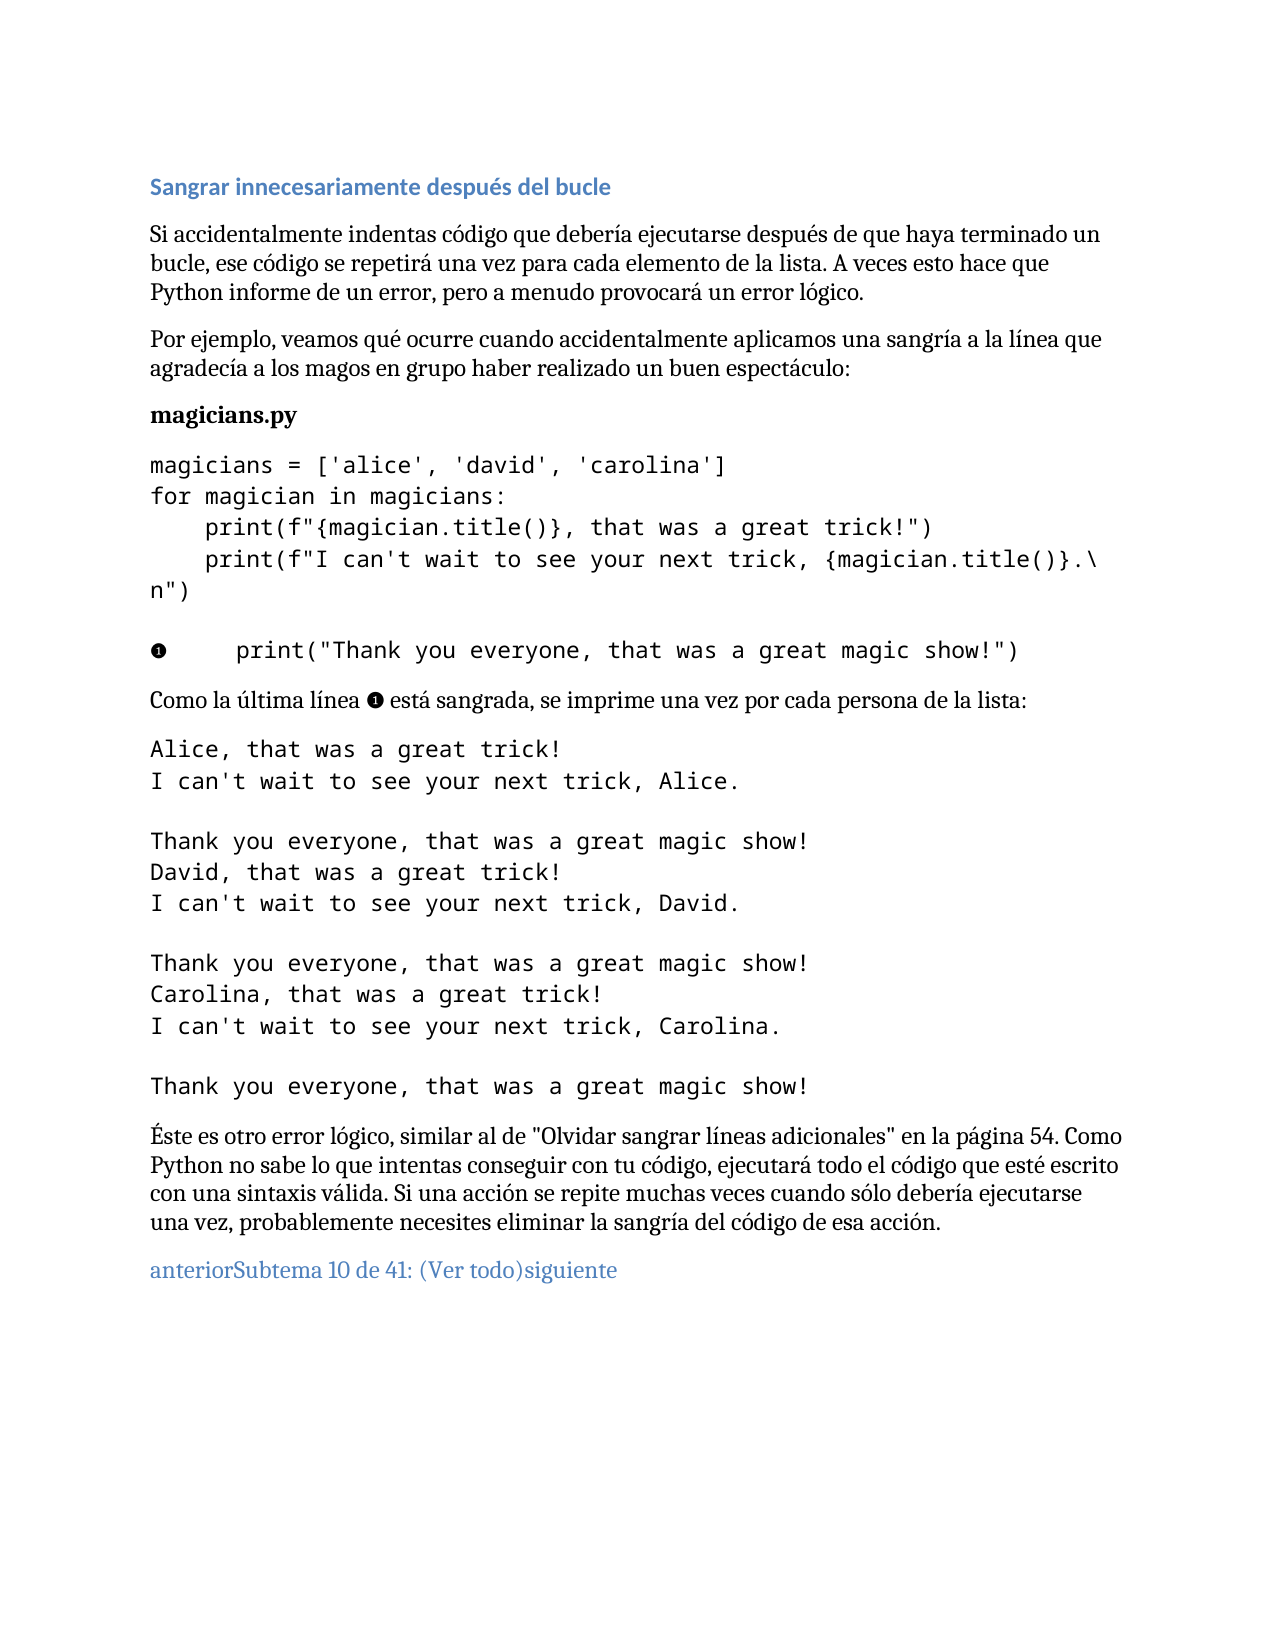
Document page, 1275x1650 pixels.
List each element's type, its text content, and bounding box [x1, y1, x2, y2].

text Éste es otro error lógico, similar al de "Olvidar sangrar líneas adicionales" en la página 54. Como Python no sabe lo que intentas conseguir con tu código, ejecutará todo el código que esté escrito con una sintaxis válida. Si una acción se repite muchas veces cuando sólo debería ejecutarse una vez, probablemente necesites eliminar la sangría del código de esa acción. [150, 1122, 1125, 1237]
text Alice, that was a great trick! I can't wait to see your next trick, Alice. Thank you everyone, that was a great magic show! David, that was a great trick! I can't wait to see your next trick, David. Thank you everyone, that was a great magic show! Carolina, that was a great trick! I can't wait to see your next trick, Carolina. Thank you everyone, that was a great magic show! [150, 733, 1125, 1101]
text magicians.py [150, 401, 1125, 430]
text Si accidentalmente indentas código que debería ejecutarse después de que haya terminado un bucle, ese código se repetirá una vez para cada elemento de la lista. A veces esto hace que Python informe de un error, pero a menudo provocará un error lógico. [150, 220, 1125, 306]
text Como la última línea ❶ está sangrada, se imprime una vez por cada persona de la lista: [150, 686, 1125, 715]
subtitle Sangrar innecesariamente después del bucle [150, 171, 1125, 201]
text Por ejemplo, veamos qué ocurre cuando accidentalmente aplicamos una sangría a la línea que agradecía a los magos en grupo haber realizado un buen espectáculo: [150, 325, 1125, 383]
text magicians = ['alice', 'david', 'carolina'] for magician in magicians: print(f"{magician.title()}, that was a great trick!") print(f"I can't wait to see your next trick, {magician.title()}.\n") ❶ print("Thank you everyone, that was a great magic show!") [150, 449, 1125, 665]
text anteriorSubtema 10 de 41: (Ver todo)siguiente [150, 1256, 1125, 1313]
